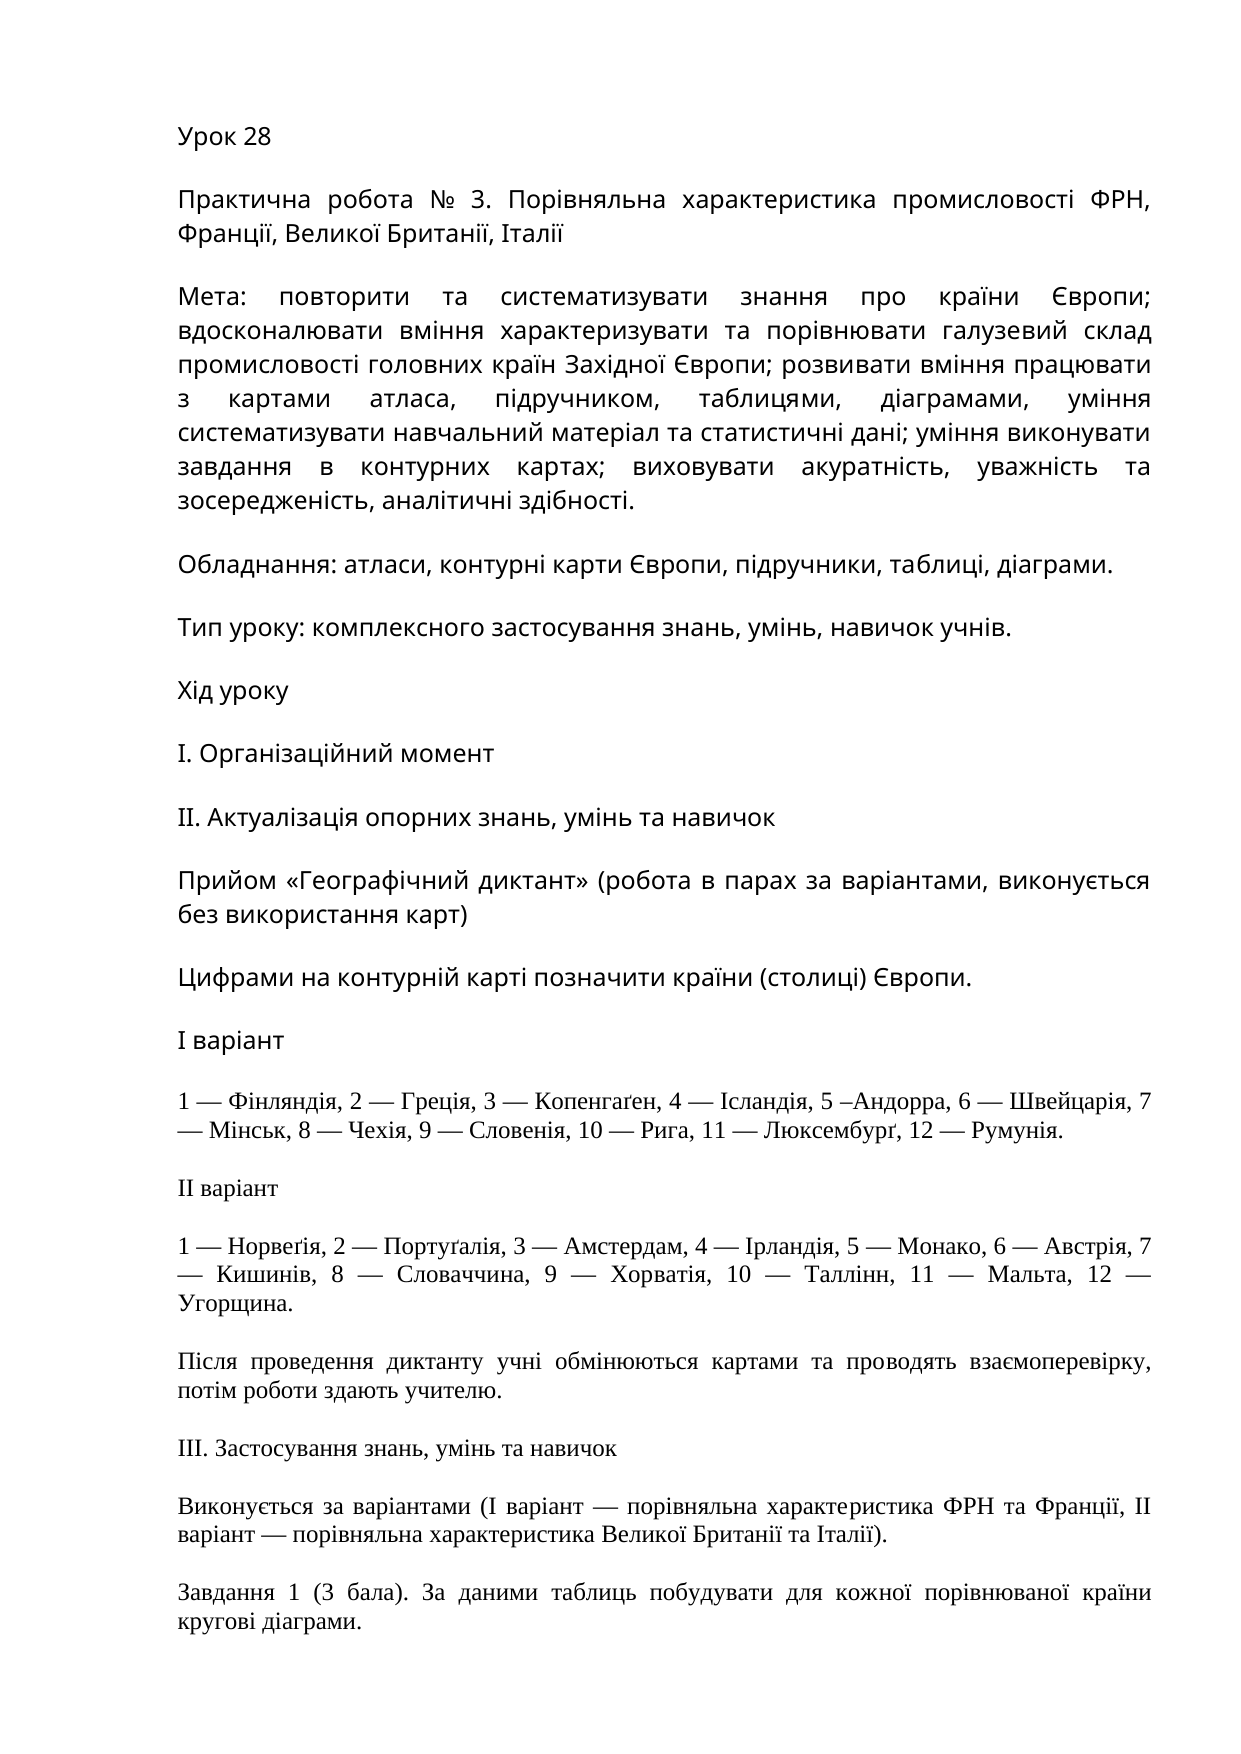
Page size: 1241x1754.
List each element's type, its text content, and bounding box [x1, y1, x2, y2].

text І варіант [177, 1023, 1152, 1057]
text Урок 28 [177, 118, 1152, 152]
text 1 — Норвеґія, 2 — Портуґалія, 3 — Амстердам, 4 — Ірландія, 5 — Монако, 6 — Австрія, 7 — Кишинів, 8 — Словаччина, 9 — Хорватія, 10 — Таллінн, 11 — Мальта, 12 — Угорщина. [177, 1231, 1152, 1317]
text Обладнання: атласи, контурні карти Європи, підручники, таблиці, діаграми. [177, 546, 1152, 580]
text Виконується за варіантами (І варіант — порівняльна характеристика ФРН та Франції, ІІ варіант — порівняльна характеристика Великої Британії та Італії). [177, 1491, 1152, 1548]
text Тип уроку: комплексного застосування знань, умінь, навичок учнів. [177, 609, 1152, 643]
text Мета: повторити та систематизувати знання про країни Європи; вдосконалювати вміння характеризувати та порівнювати галузевий склад промисловості головних країн Західної Європи; розвивати вміння працювати з картами атласа, підручником, таблицями, діаграмами, уміння систематизувати навчальний матеріал та статистичні дані; уміння виконувати завдання в контурних картах; виховувати акуратність, уважність та зосередженість, аналітичні здібності. [177, 279, 1152, 517]
text II. Актуалізація опорних знань, умінь та навичок [177, 799, 1152, 833]
text 1 — Фінляндія, 2 — Греція, 3 — Копенгаґен, 4 — Ісландія, 5 –Андорра, 6 — Швейцарія, 7 — Мінськ, 8 — Чехія, 9 — Словенія, 10 — Рига, 11 — Люксембурґ, 12 — Румунія. [177, 1086, 1152, 1144]
text I. Організаційний момент [177, 736, 1152, 770]
text Завдання 1 (3 бала). За даними таблиць побудувати для кожної порівнюваної країни кругові діаграми. [177, 1577, 1152, 1635]
text Цифрами на контурній карті позначити країни (столиці) Європи. [177, 960, 1152, 994]
text Після проведення диктанту учні обмінюються картами та проводять взаємоперевірку, потім роботи здають учителю. [177, 1346, 1152, 1404]
text Хід уроку [177, 673, 1152, 707]
text ІІІ. Застосування знань, умінь та навичок [177, 1433, 1152, 1462]
text Практична робота № 3. Порівняльна характеристика промисловості ФРН, Франції, Великої Британії, Італії [177, 181, 1152, 249]
text ІІ варіант [177, 1173, 1152, 1202]
text Прийом «Географічний диктант» (робота в парах за варіантами, виконується без використання карт) [177, 862, 1152, 931]
